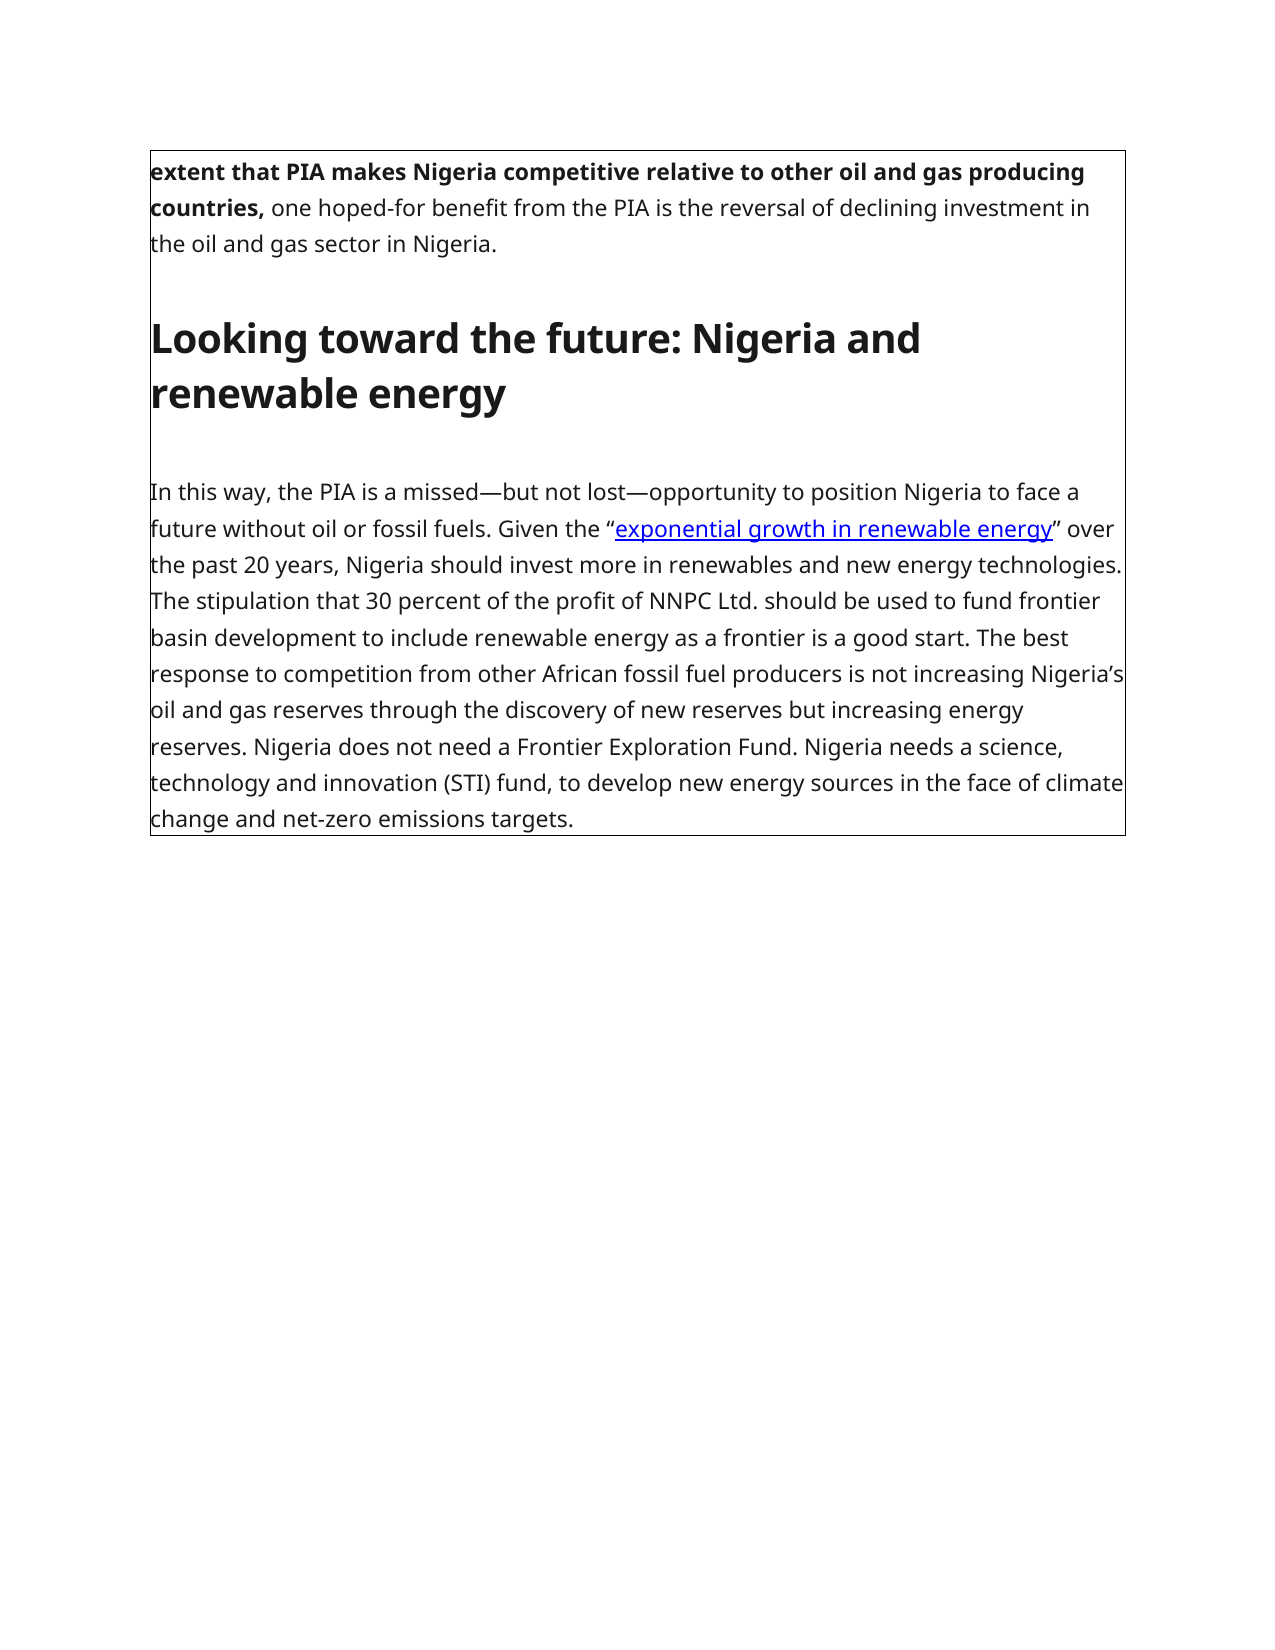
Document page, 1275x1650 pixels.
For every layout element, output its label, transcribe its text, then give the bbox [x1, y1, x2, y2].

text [151, 151, 1125, 259]
text In this way, the PIA is a missed—but not lost—opportunity to position Nigeria to face a future without oil or fossil fuels. Given the “exponential growth in renewable energy” over the past 20 years, Nigeria should invest more in renewables and new energy technologies. The stipulation that 30 percent of the profit of NNPC Ltd. should be used to fund frontier basin development to include renewable energy as a frontier is a good start. The best response to competition from other African fossil fuel producers is not increasing Nigeria’s oil and gas reserves through the discovery of new reserves but increasing energy reserves. Nigeria does not need a Frontier Exploration Fund. Nigeria needs a science, technology and innovation (STI) fund, to develop new energy sources in the face of climate change and net-zero emissions targets. [151, 471, 1125, 835]
text Looking toward the future: Nigeria and renewable energy [151, 309, 1125, 421]
